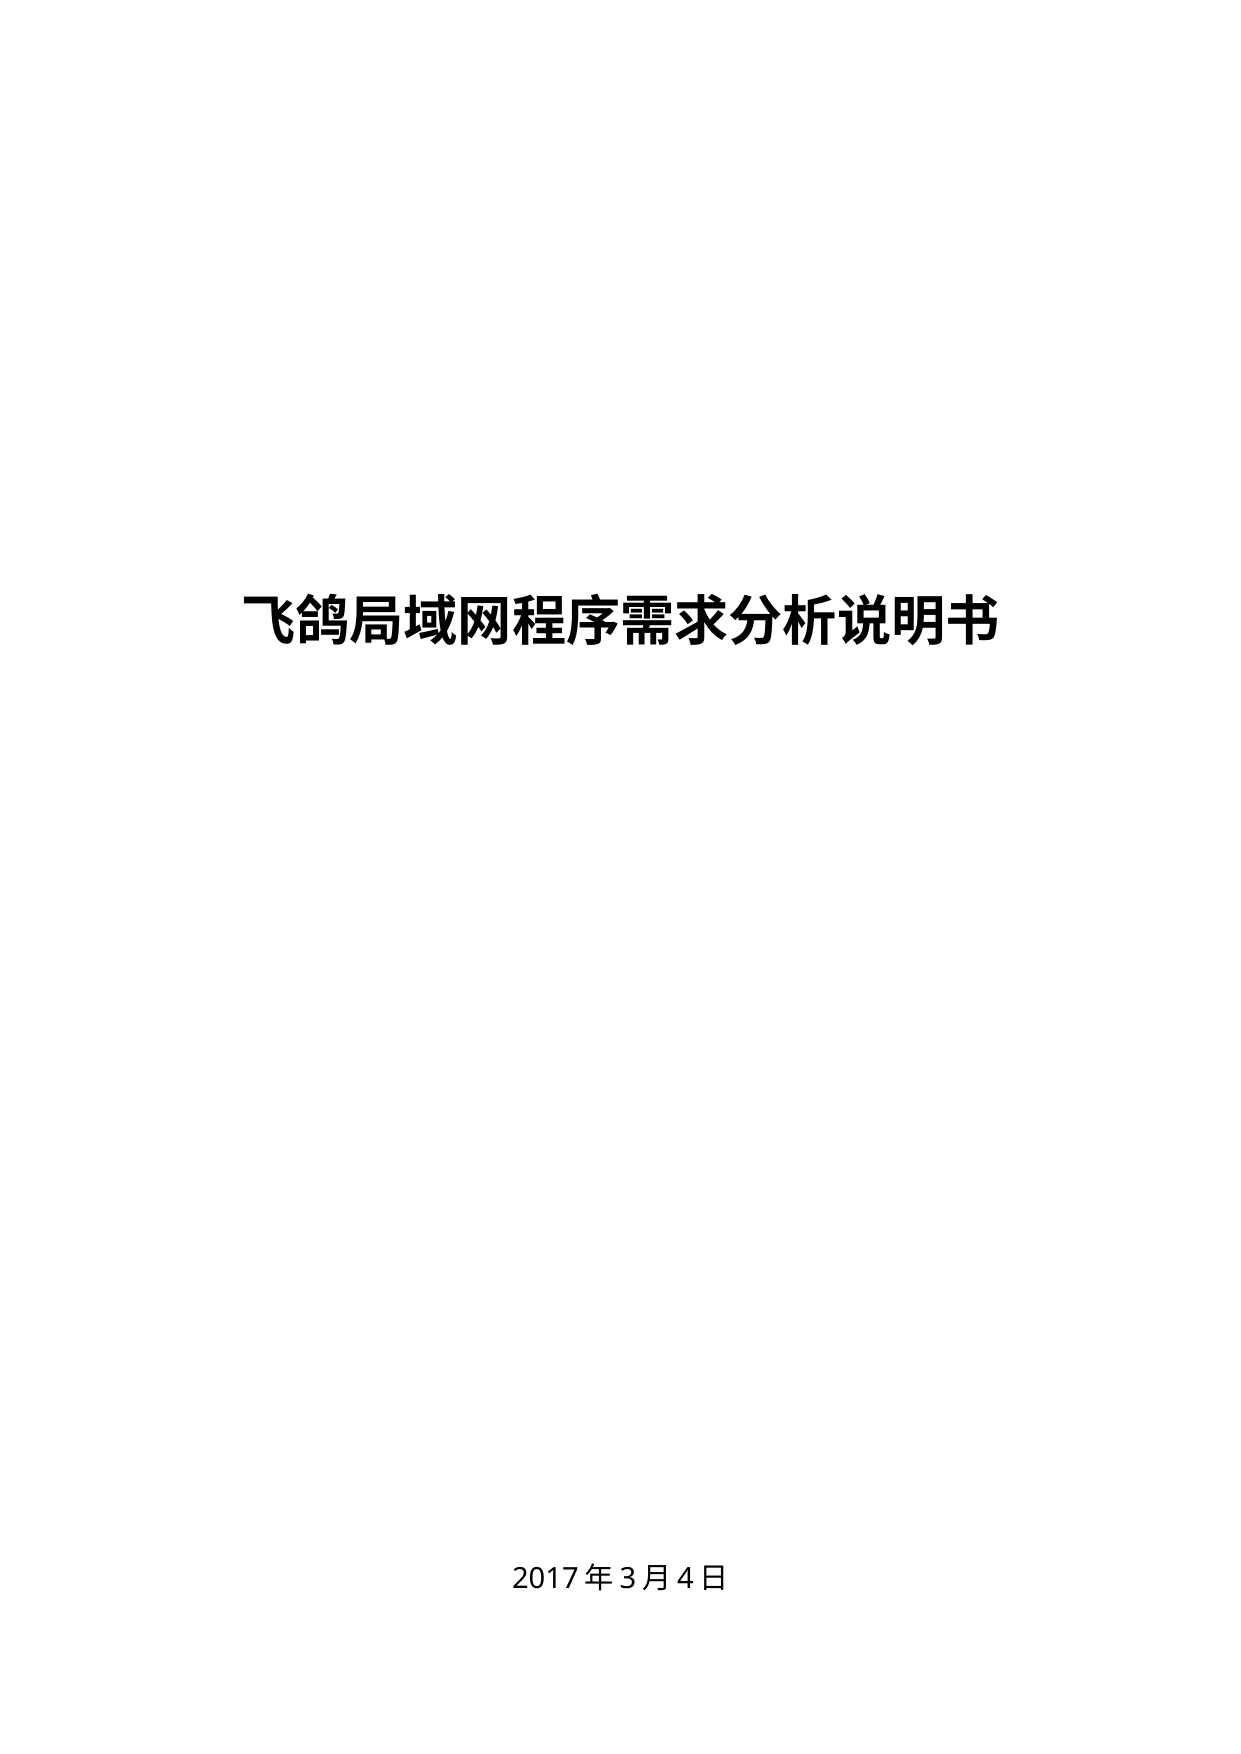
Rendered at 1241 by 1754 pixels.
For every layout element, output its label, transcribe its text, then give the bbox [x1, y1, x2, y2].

text 飞鸽局域网程序需求分析说明书 [187, 577, 1053, 656]
text 2017年3月4日 [187, 1554, 1053, 1597]
